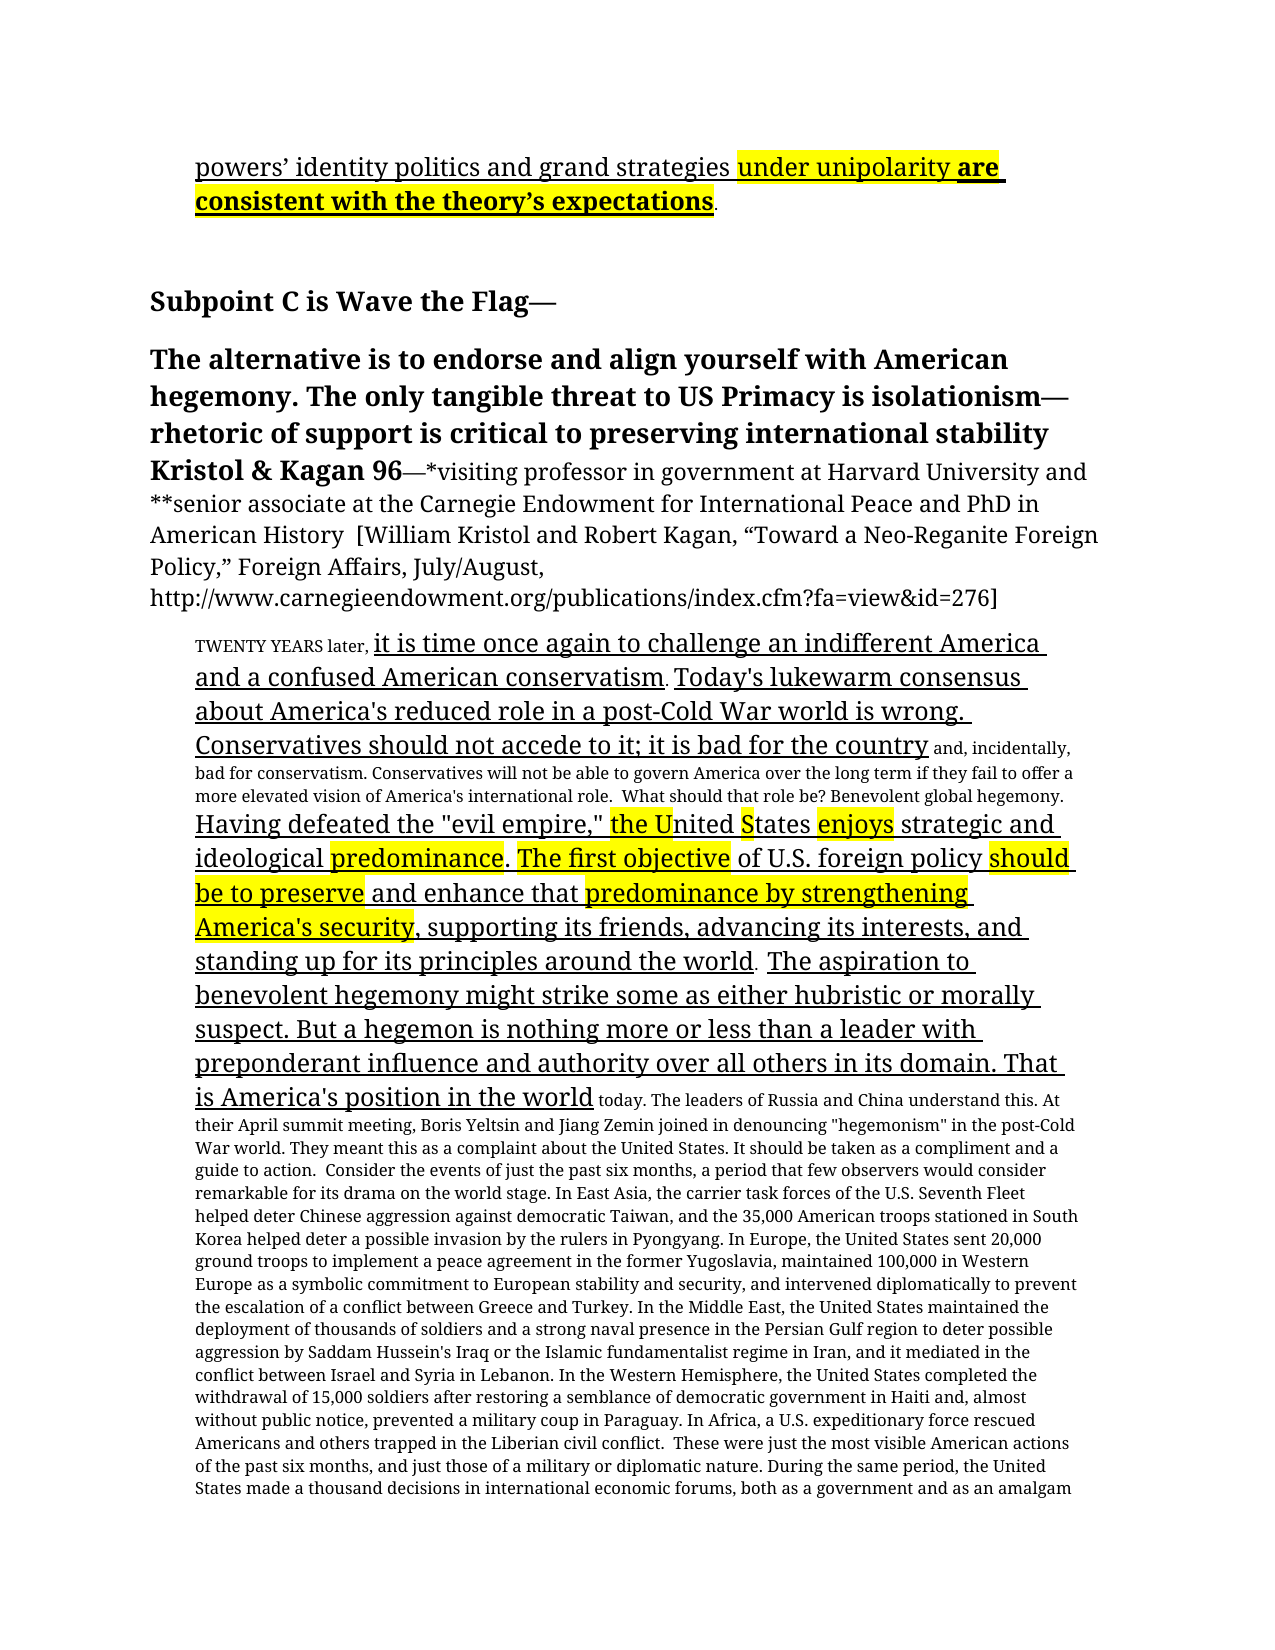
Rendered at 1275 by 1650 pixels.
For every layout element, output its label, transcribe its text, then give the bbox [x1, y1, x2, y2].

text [195, 625, 1080, 1500]
subtitle The alternative is to endorse and align yourself with American hegemony. The only tangible threat to US Primacy is isolationism—rhetoric of support is critical to preserving international stability [150, 340, 1125, 451]
subtitle Subpoint C is Wave the Flag— [150, 283, 1125, 319]
text Kristol & Kagan 96—*visiting professor in government at Harvard University and **senior associate at the Carnegie Endowment for International Peace and PhD in American History [William Kristol and Robert Kagan, “Toward a Neo-Reganite Foreign Policy,” Foreign Affairs, July/August, http://www.carnegieendowment.org/publications/index.cfm?fa=view&id=276] [150, 451, 1125, 613]
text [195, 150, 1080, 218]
